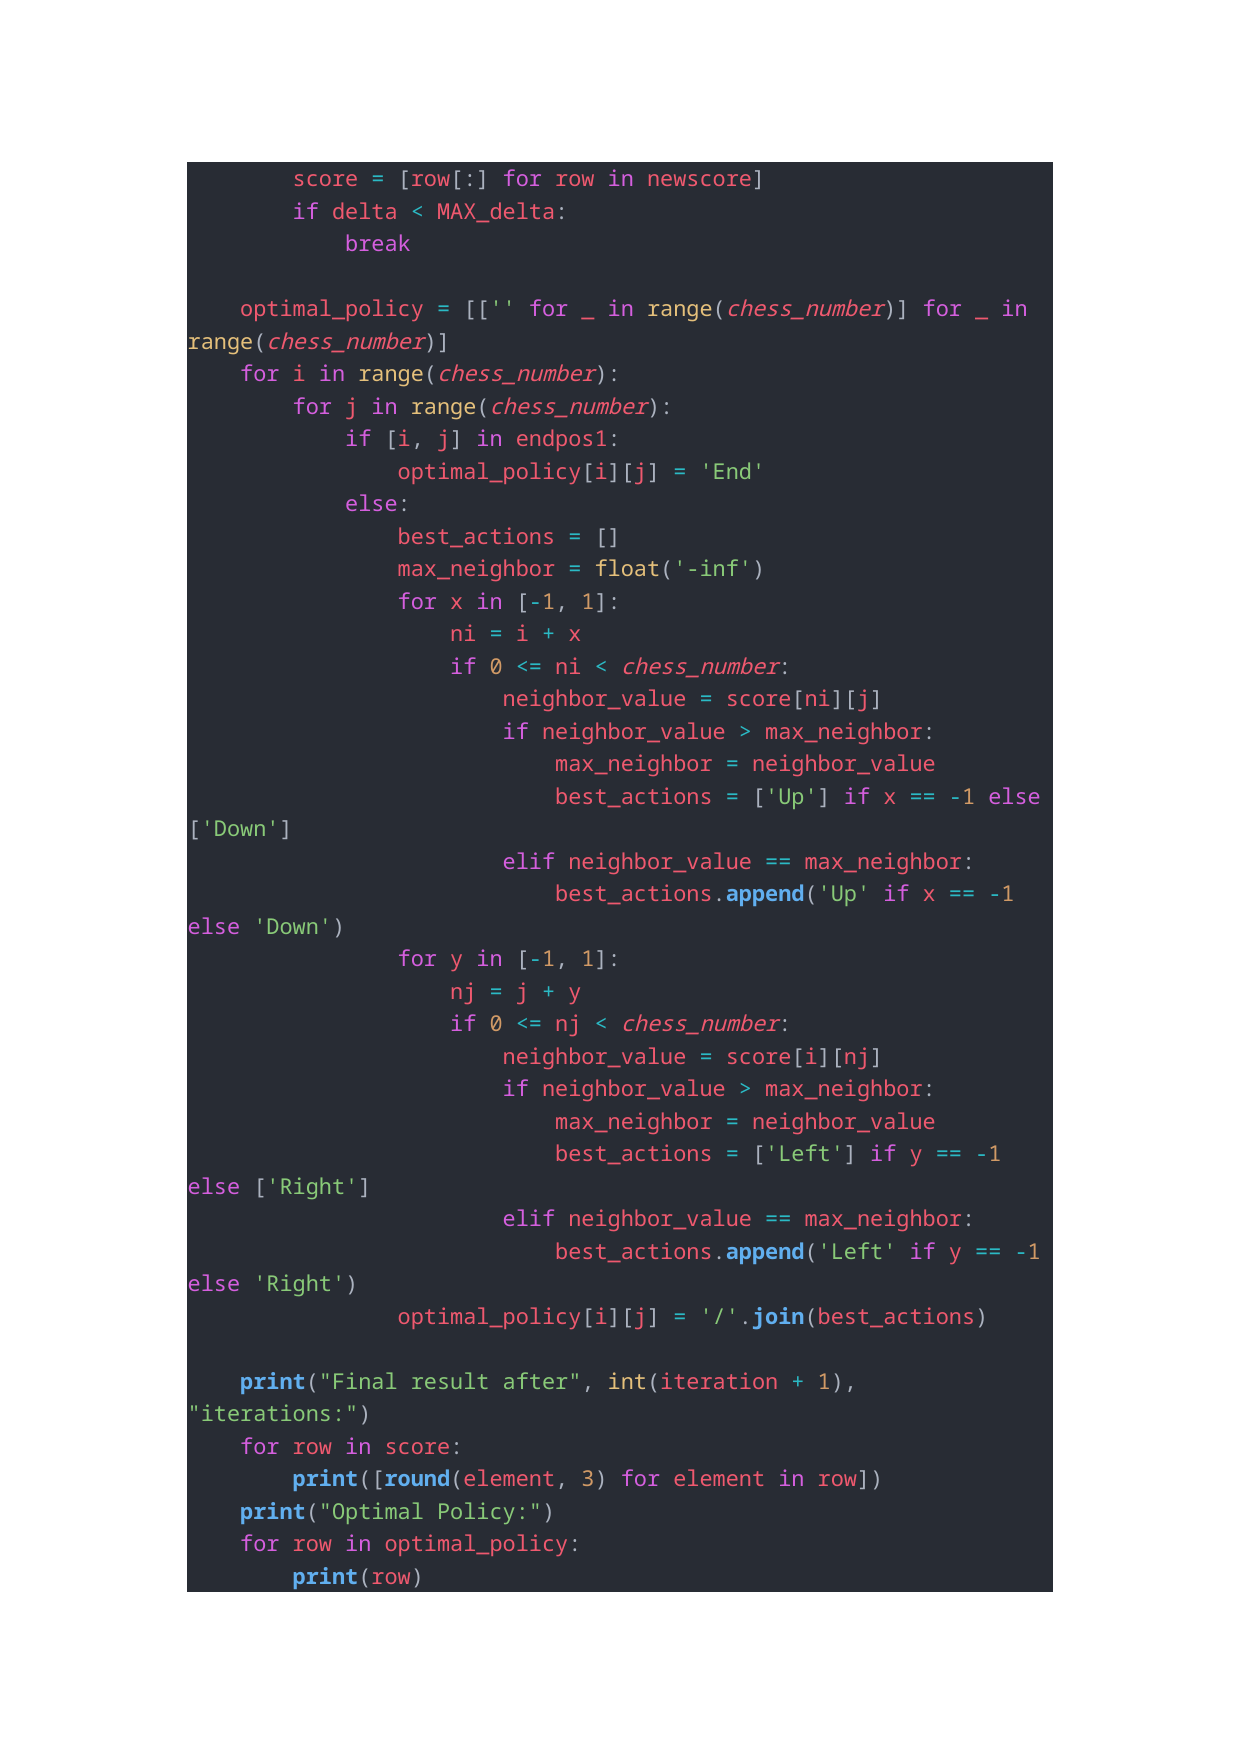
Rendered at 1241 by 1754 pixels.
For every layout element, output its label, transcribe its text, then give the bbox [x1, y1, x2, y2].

text print([round(element, 3) for element in row]) [187, 1462, 1053, 1494]
text ni = i + x [187, 617, 1053, 649]
text if delta < MAX_delta: [187, 194, 1053, 227]
text best_actions.append('Left' if y == -1 else 'Right') [187, 1234, 1053, 1299]
text best_actions = ['Up'] if x == -1 else ['Down'] [187, 779, 1053, 844]
text for row in score: [187, 1429, 1053, 1462]
text max_neighbor = float('-inf') [187, 552, 1053, 584]
text if 0 <= nj < chess_number: [187, 1007, 1053, 1039]
text neighbor_value = score[i][nj] [187, 1039, 1053, 1072]
text best_actions.append('Up' if x == -1 else 'Down') [187, 877, 1053, 942]
text for x in [-1, 1]: [187, 584, 1053, 617]
text break [187, 227, 1053, 259]
text best_actions = ['Left'] if y == -1 else ['Right'] [187, 1137, 1053, 1202]
text neighbor_value = score[ni][j] [187, 682, 1053, 714]
text max_neighbor = neighbor_value [187, 747, 1053, 779]
text if 0 <= ni < chess_number: [187, 649, 1053, 682]
text nj = j + y [187, 974, 1053, 1007]
text for row in optimal_policy: [187, 1527, 1053, 1559]
text print("Optimal Policy:") [187, 1494, 1053, 1527]
text else: [187, 487, 1053, 519]
text score = [row[:] for row in newscore] [187, 162, 1053, 194]
text if neighbor_value > max_neighbor: [187, 714, 1053, 747]
text print("Final result after", int(iteration + 1), "iterations:") [187, 1364, 1053, 1429]
text for j in range(chess_number): [187, 389, 1053, 422]
text optimal_policy[i][j] = '/'.join(best_actions) [187, 1299, 1053, 1332]
text if neighbor_value > max_neighbor: [187, 1072, 1053, 1104]
text optimal_policy = [['' for _ in range(chess_number)] for _ in range(chess_number)] [187, 292, 1053, 357]
text elif neighbor_value == max_neighbor: [187, 844, 1053, 877]
text for i in range(chess_number): [187, 357, 1053, 389]
text for y in [-1, 1]: [187, 942, 1053, 974]
text optimal_policy[i][j] = 'End' [187, 454, 1053, 487]
text elif neighbor_value == max_neighbor: [187, 1202, 1053, 1234]
text best_actions = [] [187, 519, 1053, 552]
text max_neighbor = neighbor_value [187, 1104, 1053, 1137]
text if [i, j] in endpos1: [187, 422, 1053, 454]
text print(row) [187, 1559, 1053, 1592]
